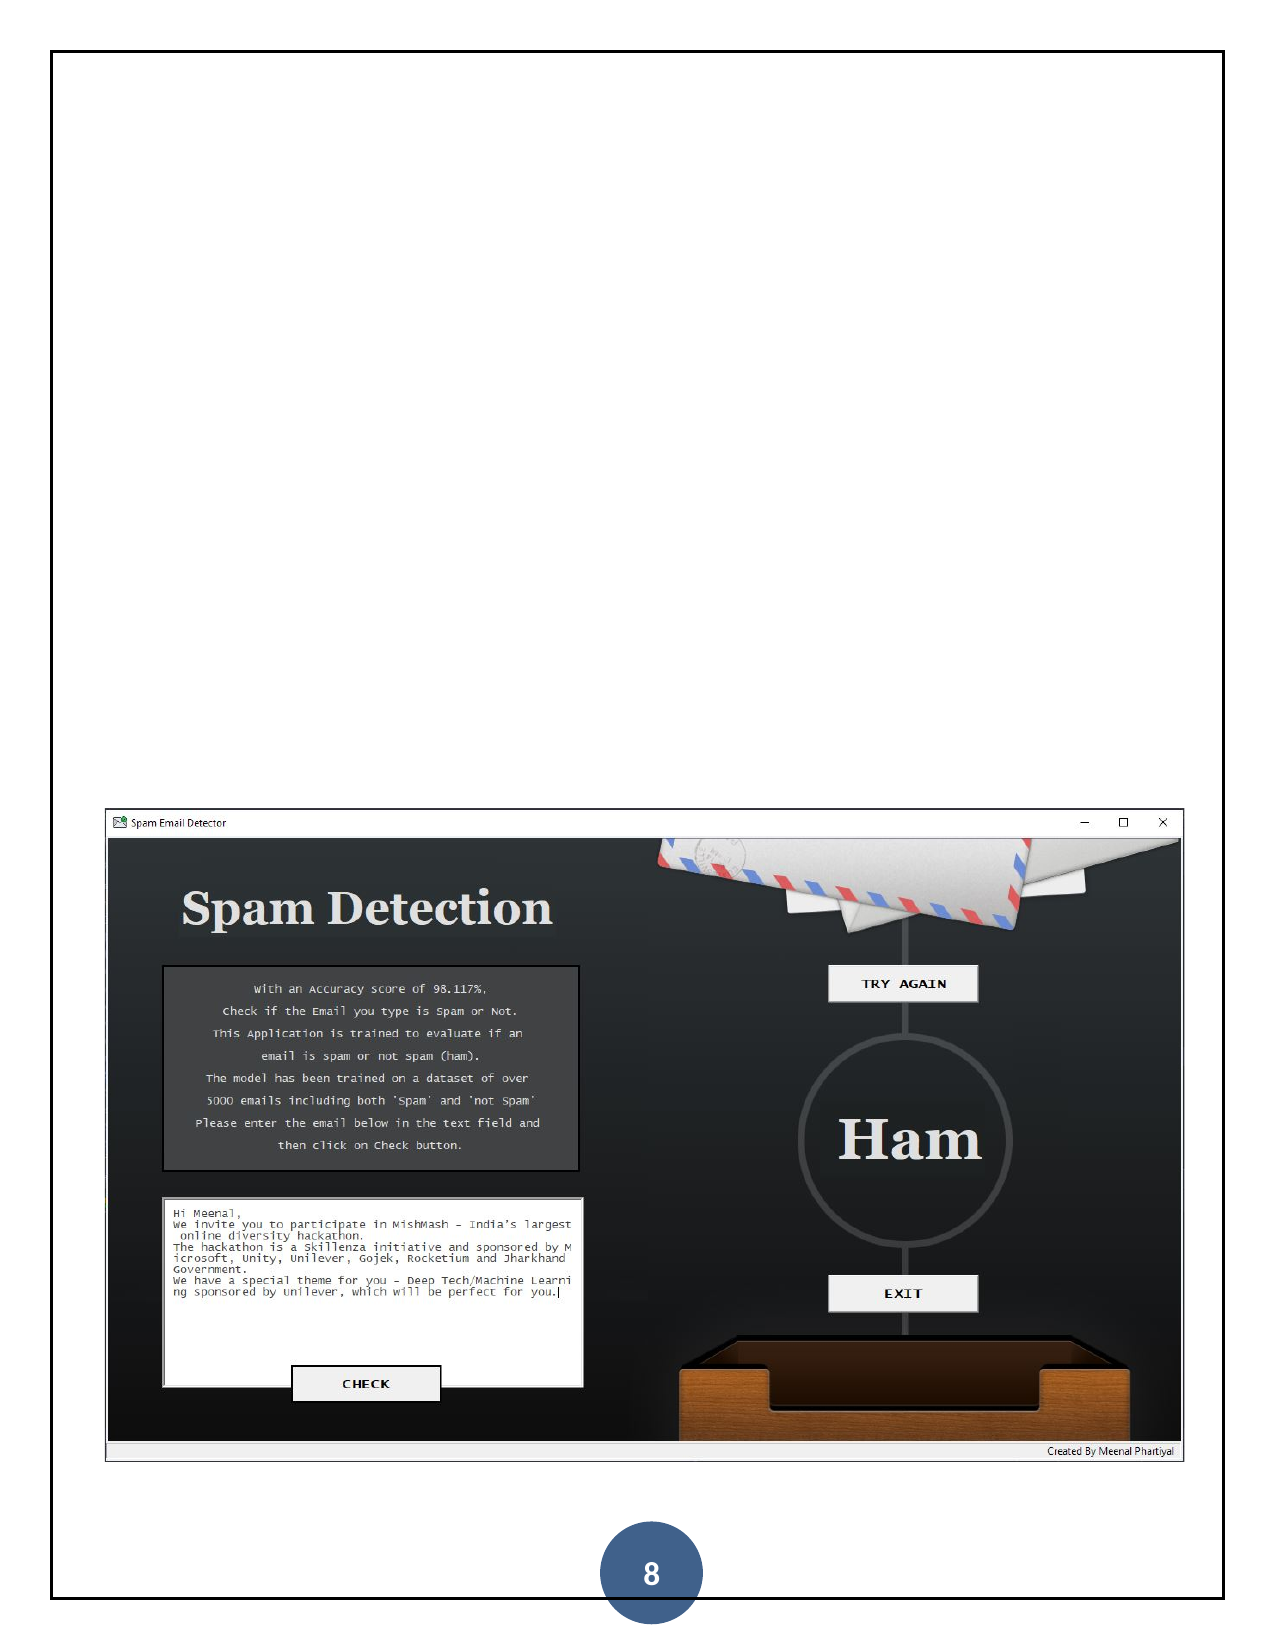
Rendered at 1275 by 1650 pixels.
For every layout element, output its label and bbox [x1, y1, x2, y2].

picture [104, 808, 1185, 1462]
